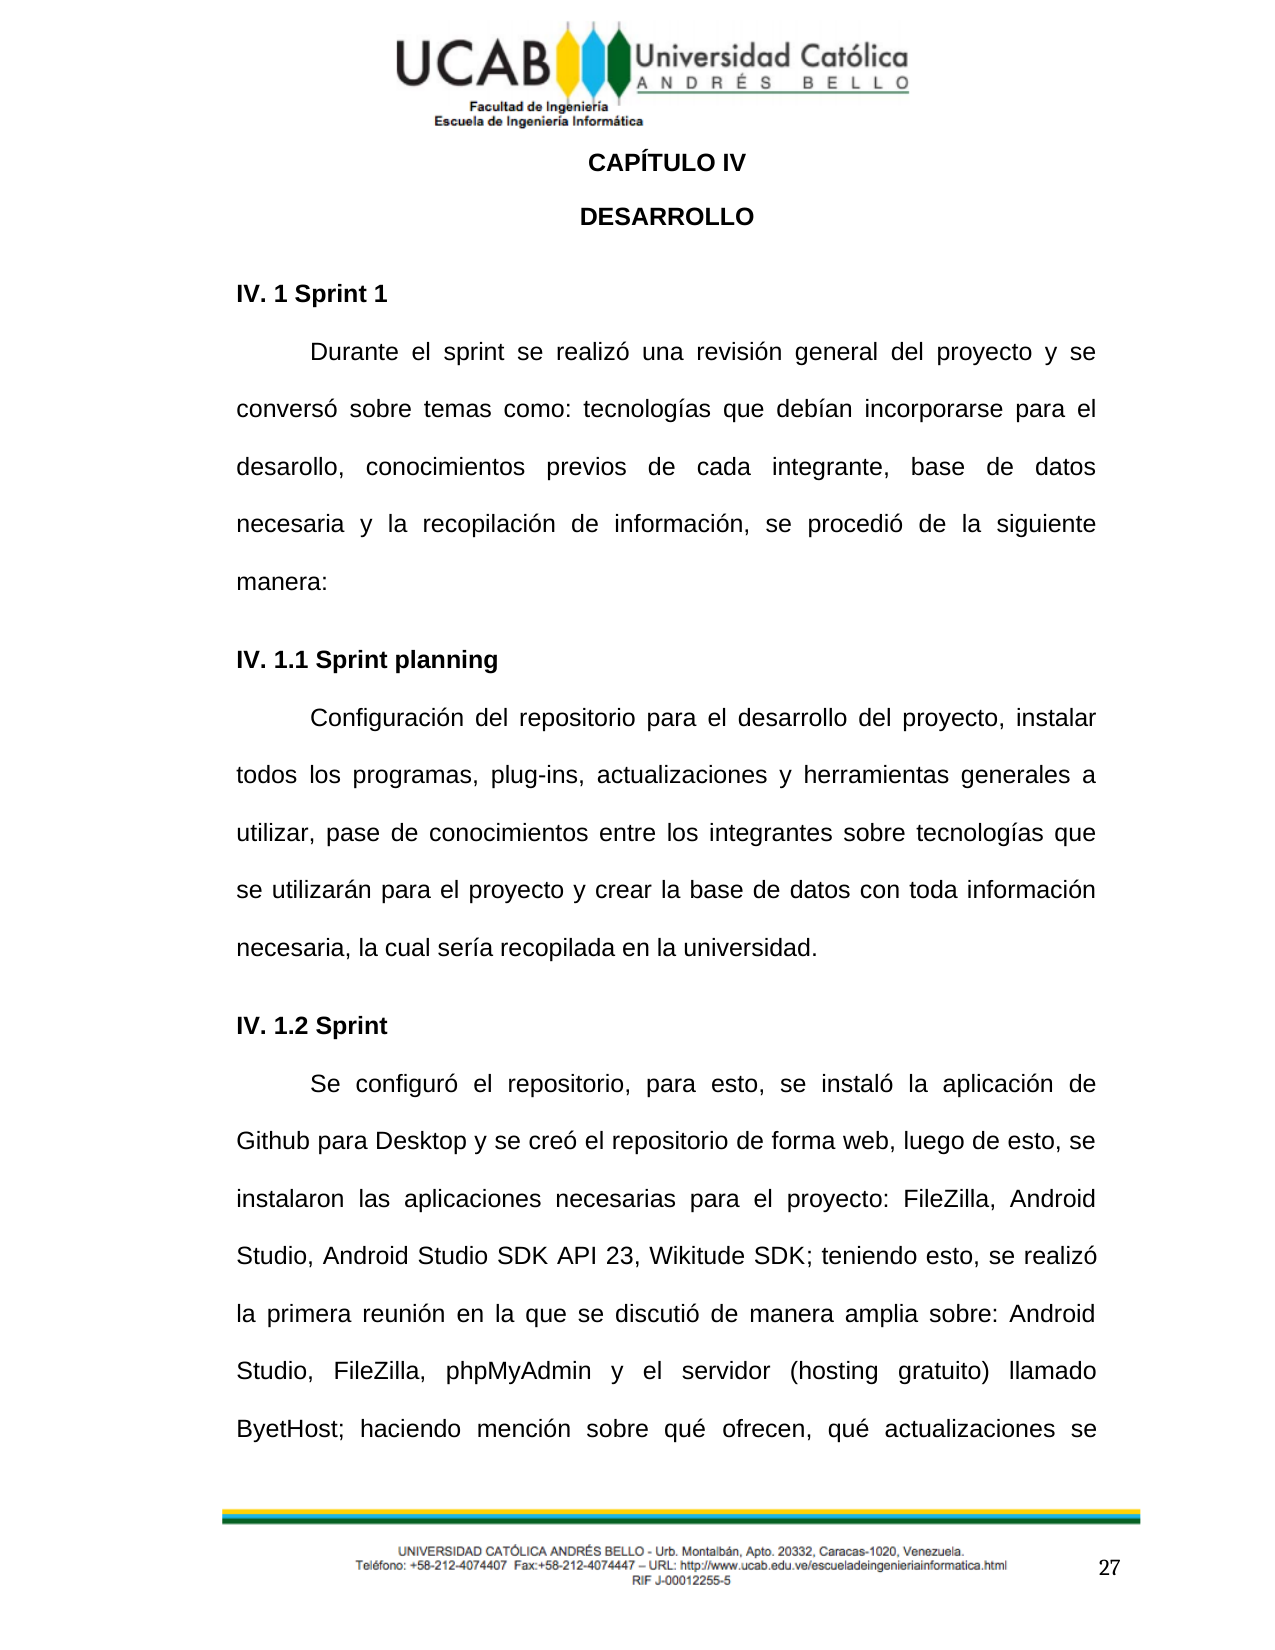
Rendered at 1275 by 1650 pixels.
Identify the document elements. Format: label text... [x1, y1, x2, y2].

text Configuración del repositorio para el desarrollo del proyecto, instalar todos los programas, plug-ins, actualizaciones y herramientas generales a utilizar, pase de conocimientos entre los integrantes sobre tecnologías que se utilizarán para el proyecto y crear la base de datos con toda información necesaria, la cual sería recopilada en la universidad. [236, 703, 1098, 962]
text Durante el sprint se realizó una revisión general del proyecto y se conversó sobre temas como: tecnologías que debían incorporarse para el desarollo, conocimientos previos de cada integrante, base de datos necesaria y la recopilación de información, se procedió de la siguiente manera: [236, 337, 1098, 596]
subtitle IV. 1.2 Sprint [236, 1011, 1098, 1040]
picture [355, 0, 974, 144]
subtitle IV. 1 Sprint 1 [236, 279, 1098, 308]
subtitle DESARROLLO [236, 201, 1098, 230]
subtitle CAPÍTULO IV [236, 148, 1098, 176]
subtitle IV. 1.1 Sprint planning [236, 645, 1098, 674]
picture [220, 1506, 1141, 1593]
